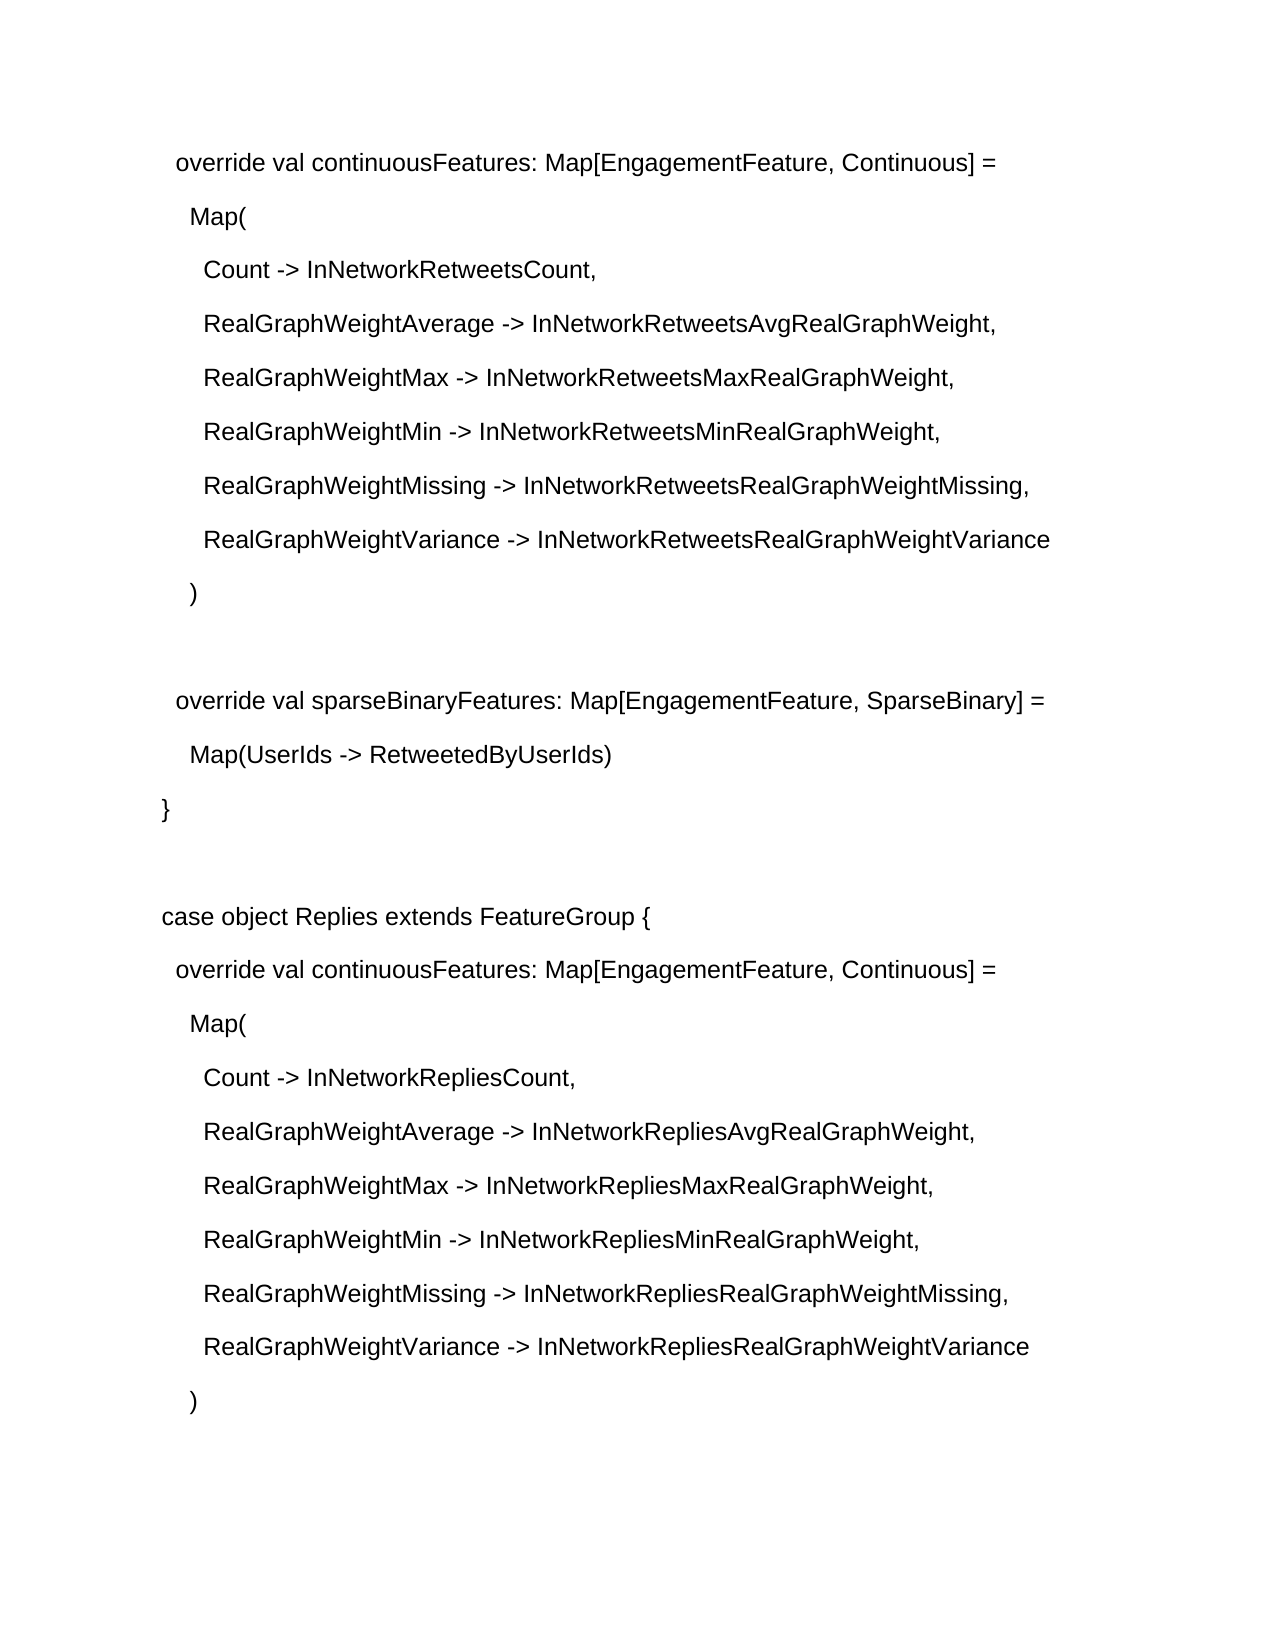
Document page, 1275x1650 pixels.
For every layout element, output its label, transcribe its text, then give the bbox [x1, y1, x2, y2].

text ) [148, 578, 1127, 607]
text override val sparseBinaryFeatures: Map[EngagementFeature, SparseBinary] = [148, 686, 1127, 715]
text } [148, 794, 1127, 823]
text Map( [148, 1009, 1127, 1038]
text Map(UserIds -> RetweetedByUserIds) [148, 740, 1127, 769]
text RealGraphWeightVariance -> InNetworkRepliesRealGraphWeightVariance [148, 1332, 1127, 1361]
text Map( [148, 201, 1127, 230]
text case object Replies extends FeatureGroup { [148, 902, 1127, 930]
text ) [148, 1386, 1127, 1415]
text RealGraphWeightMissing -> InNetworkRetweetsRealGraphWeightMissing, [148, 471, 1127, 499]
text RealGraphWeightAverage -> InNetworkRetweetsAvgRealGraphWeight, [148, 309, 1127, 338]
text override val continuousFeatures: Map[EngagementFeature, Continuous] = [148, 955, 1127, 984]
text RealGraphWeightMax -> InNetworkRepliesMaxRealGraphWeight, [148, 1171, 1127, 1199]
text Count -> InNetworkRepliesCount, [148, 1063, 1127, 1092]
text Count -> InNetworkRetweetsCount, [148, 255, 1127, 284]
text RealGraphWeightMin -> InNetworkRetweetsMinRealGraphWeight, [148, 417, 1127, 446]
text RealGraphWeightMin -> InNetworkRepliesMinRealGraphWeight, [148, 1225, 1127, 1253]
text RealGraphWeightVariance -> InNetworkRetweetsRealGraphWeightVariance [148, 524, 1127, 553]
text RealGraphWeightAverage -> InNetworkRepliesAvgRealGraphWeight, [148, 1117, 1127, 1146]
text override val continuousFeatures: Map[EngagementFeature, Continuous] = [148, 148, 1127, 176]
text RealGraphWeightMissing -> InNetworkRepliesRealGraphWeightMissing, [148, 1278, 1127, 1307]
text RealGraphWeightMax -> InNetworkRetweetsMaxRealGraphWeight, [148, 363, 1127, 392]
